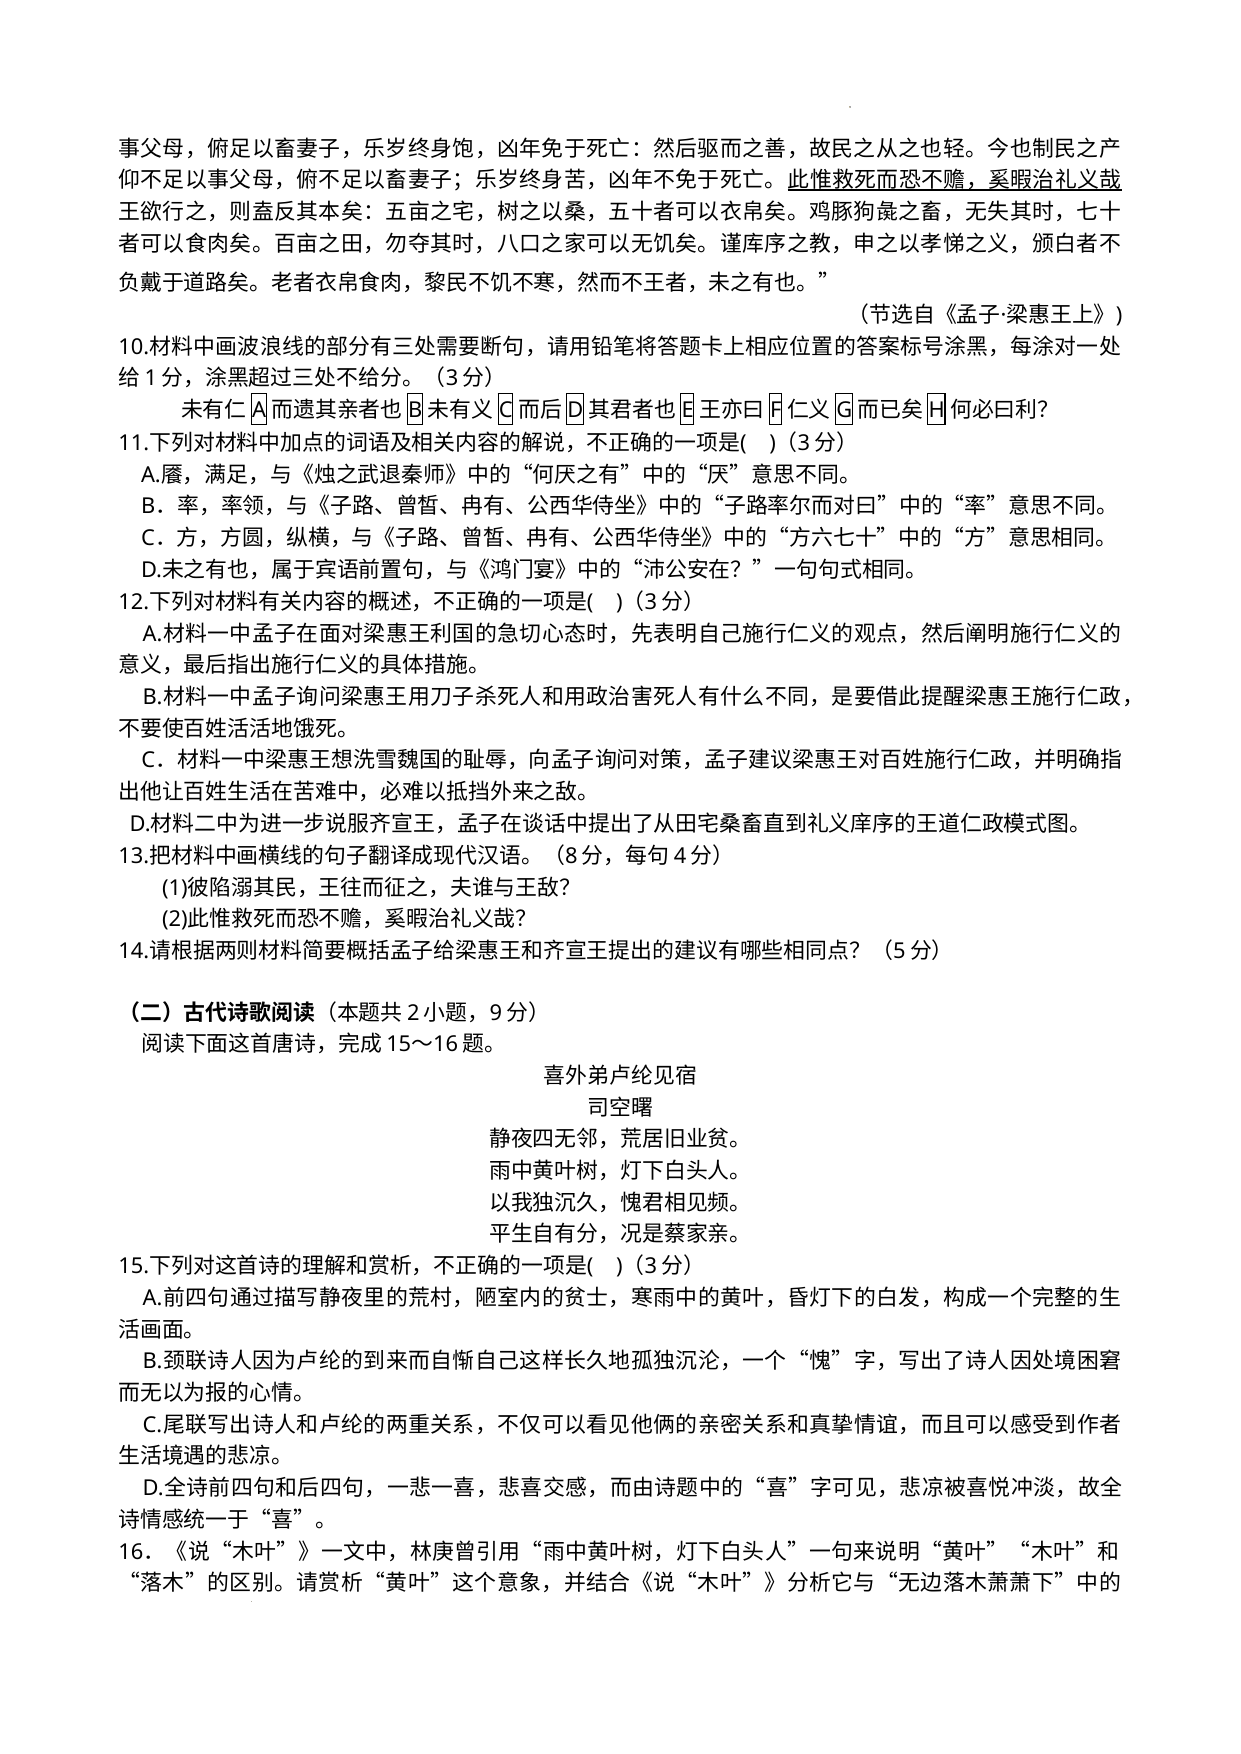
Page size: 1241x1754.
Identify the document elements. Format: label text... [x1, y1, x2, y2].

text 13.把材料中画横线的句子翻译成现代汉语。（8分，每句4分） [118, 838, 1122, 869]
text 10.材料中画波浪线的部分有三处需要断句，请用铅笔将答题卡上相应位置的答案标号涂黑，每涂对一处给1分，涂黑超过三处不给分。（3分） [118, 329, 1122, 392]
text B.颈联诗人因为卢纶的到来而自惭自己这样长久地孤独沉沦，一个“愧”字，写出了诗人因处境困窘而无以为报的心情。 [118, 1343, 1122, 1407]
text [118, 1534, 1122, 1597]
text B．率，率领，与《子路、曾皙、冉有、公西华侍坐》中的“子路率尔而对曰”中的“率”意思不同。 [118, 488, 1122, 520]
text 静夜四无邻，荒居旧业贫。 [118, 1121, 1122, 1153]
text (2)此惟救死而恐不赡，奚暇治礼义哉？ [118, 901, 1122, 933]
text 平生自有分，况是蔡家亲。 [118, 1216, 1122, 1248]
text 15.下列对这首诗的理解和赏析，不正确的一项是( )（3分） [118, 1248, 1122, 1280]
text 喜外弟卢纶见宿 [118, 1058, 1122, 1090]
text 未有仁A而遗其亲者也B未有义C而后D其君者也E王亦曰F仁义G而已矣H何必曰利？ [118, 392, 1122, 425]
text D.未之有也，属于宾语前置句，与《鸿门宴》中的“沛公安在？”一句句式相同。 [118, 552, 1122, 584]
text B.材料一中孟子询问梁惠王用刀子杀死人和用政治害死人有什么不同，是要借此提醒梁惠王施行仁政，不要使百姓活活地饿死。 [118, 679, 1122, 742]
text A.餍，满足，与《烛之武退秦师》中的“何厌之有”中的“厌”意思不同。 [118, 457, 1122, 488]
text D.材料二中为进一步说服齐宣王，孟子在谈话中提出了从田宅桑畜直到礼义庠序的王道仁政模式图。 [118, 806, 1122, 838]
text （二）古代诗歌阅读（本题共2小题，9分） [118, 994, 1122, 1026]
text C．方，方圆，纵横，与《子路、曾皙、冉有、公西华侍坐》中的“方六七十”中的“方”意思相同。 [118, 520, 1122, 552]
text C.尾联写出诗人和卢纶的两重关系，不仅可以看见他俩的亲密关系和真挚情谊，而且可以感受到作者生活境遇的悲凉。 [118, 1407, 1122, 1470]
text 雨中黄叶树，灯下白头人。 [118, 1153, 1122, 1185]
text A.前四句通过描写静夜里的荒村，陋室内的贫士，寒雨中的黄叶，昏灯下的白发，构成一个完整的生活画面。 [118, 1280, 1122, 1343]
text 司空曙 [118, 1090, 1122, 1121]
text C．材料一中梁惠王想洗雪魏国的耻辱，向孟子询问对策，孟子建议梁惠王对百姓施行仁政，并明确指出他让百姓生活在苦难中，必难以抵挡外来之敌。 [118, 742, 1122, 806]
text D.全诗前四句和后四句，一悲一喜，悲喜交感，而由诗题中的“喜”字可见，悲凉被喜悦冲淡，故全诗情感统一于“喜”。 [118, 1470, 1122, 1534]
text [118, 131, 1122, 297]
text 以我独沉久，愧君相见频。 [118, 1185, 1122, 1216]
text 阅读下面这首唐诗，完成15～16题。 [118, 1026, 1122, 1058]
text 12.下列对材料有关内容的概述，不正确的一项是( )（3分） [118, 584, 1122, 616]
text （节选自《孟子·梁惠王上》) [118, 297, 1122, 329]
text 11.下列对材料中加点的词语及相关内容的解说，不正确的一项是( )（3分） [118, 425, 1122, 457]
text 14.请根据两则材料简要概括孟子给梁惠王和齐宣王提出的建议有哪些相同点？（5分） [118, 933, 1122, 965]
text A.材料一中孟子在面对梁惠王利国的急切心态时，先表明自己施行仁义的观点，然后阐明施行仁义的意义，最后指出施行仁义的具体措施。 [118, 616, 1122, 679]
text (1)彼陷溺其民，王往而征之，夫谁与王敌？ [118, 869, 1122, 901]
